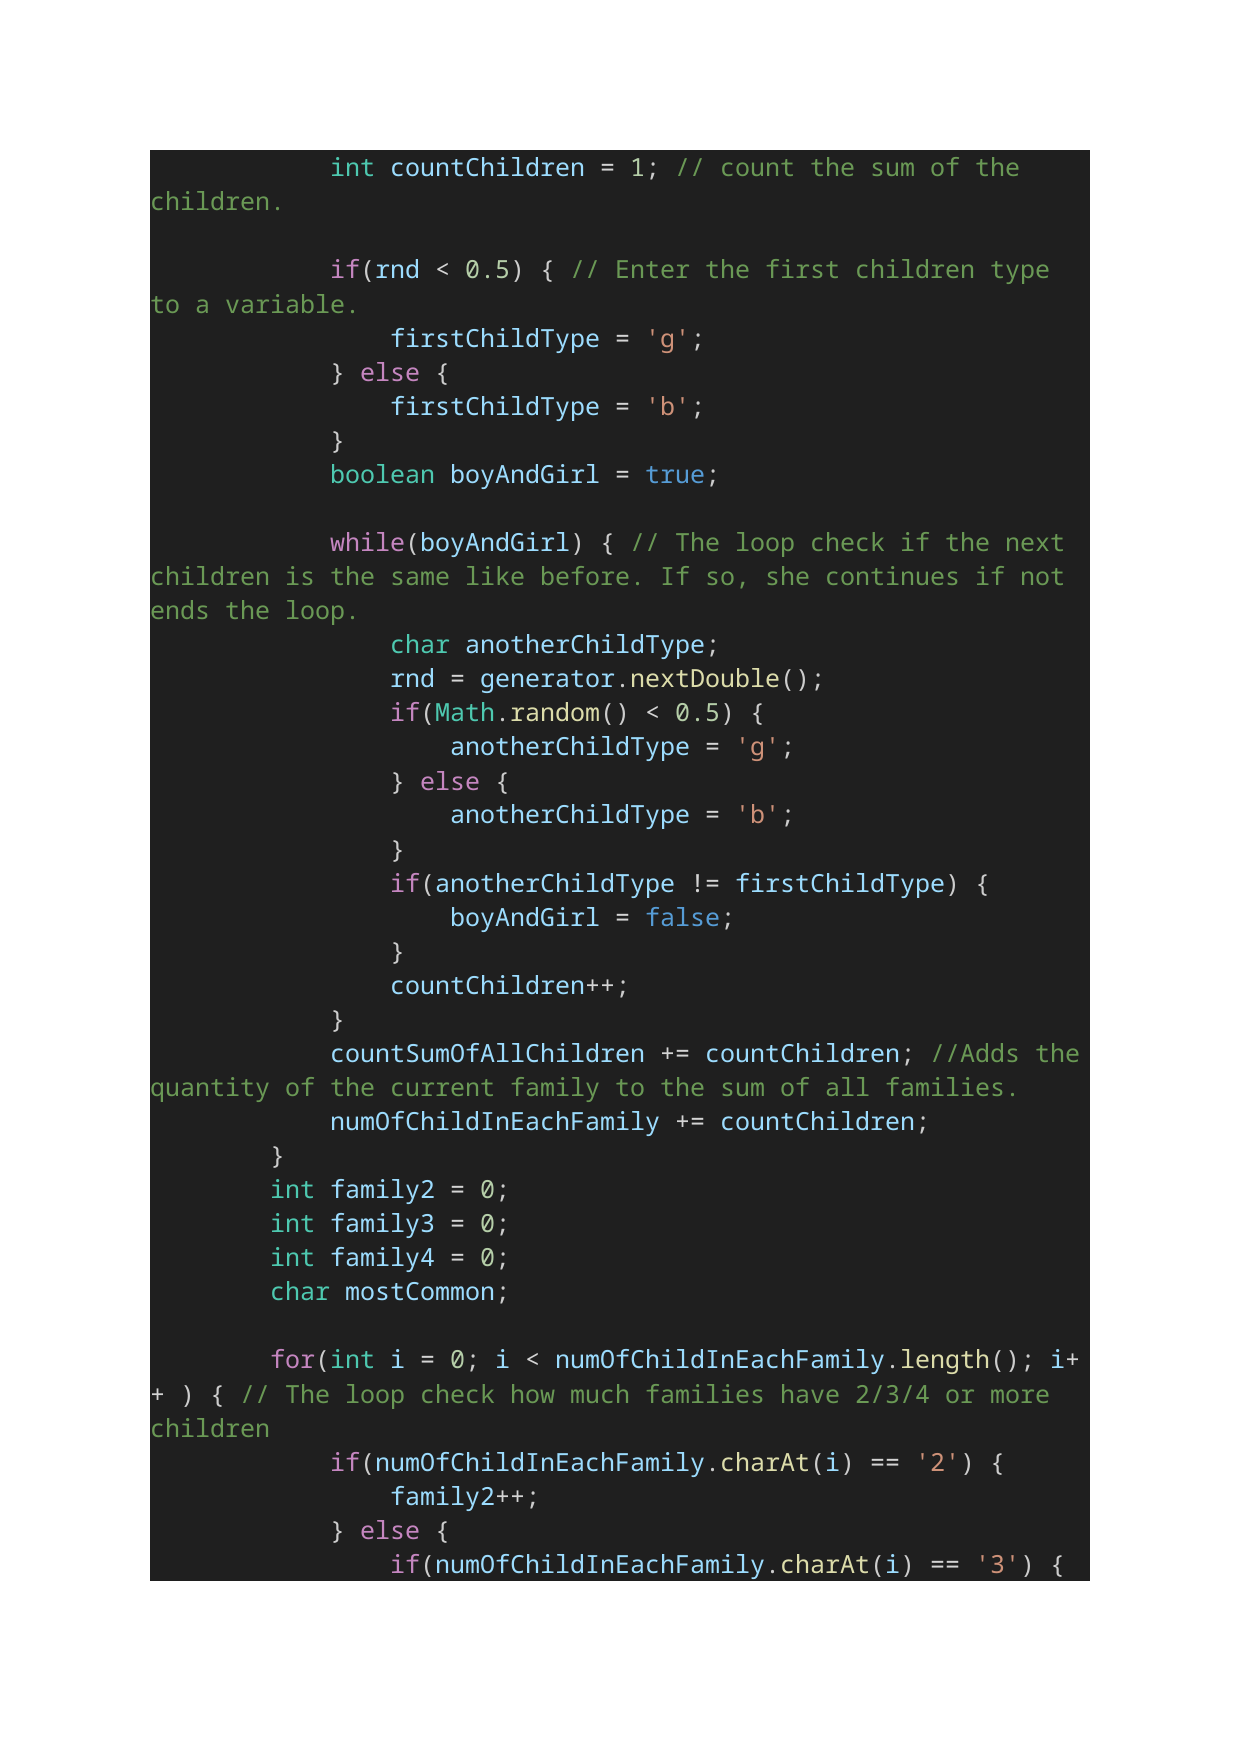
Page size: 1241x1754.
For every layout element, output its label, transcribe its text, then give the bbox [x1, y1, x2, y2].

text if(anotherChildType != firstChildType) { [150, 865, 1090, 899]
text } else { [150, 763, 1090, 797]
text } else { [150, 1512, 1090, 1547]
text if(Math.random() < 0.5) { [150, 695, 1090, 729]
text firstChildType = 'b'; [150, 388, 1090, 422]
text } [150, 933, 1090, 967]
text } [150, 1002, 1090, 1036]
text anotherChildType = 'b'; [150, 797, 1090, 831]
text } else { [150, 354, 1090, 388]
text if(rnd < 0.5) { // Enter the first children type to a variable. [150, 252, 1090, 320]
text rnd = generator.nextDouble(); [150, 661, 1090, 695]
text boolean boyAndGirl = true; [150, 457, 1090, 491]
text numOfChildInEachFamily += countChildren; [150, 1104, 1090, 1138]
text for(int i = 0; i < numOfChildInEachFamily.length(); i++ ) { // The loop check how much families have 2/3/4 or more children [150, 1342, 1090, 1444]
text } [150, 1138, 1090, 1172]
text if(numOfChildInEachFamily.charAt(i) == '2') { [150, 1444, 1090, 1478]
text firstChildType = 'g'; [150, 320, 1090, 354]
text char mostCommon; [150, 1274, 1090, 1308]
text countChildren++; [150, 967, 1090, 1002]
text family2++; [150, 1478, 1090, 1512]
text while(boyAndGirl) { // The loop check if the next children is the same like before. If so, she continues if not ends the loop. [150, 525, 1090, 627]
text anotherChildType = 'g'; [150, 729, 1090, 763]
text int family4 = 0; [150, 1240, 1090, 1274]
text countSumOfAllChildren += countChildren; //Adds the quantity of the current family to the sum of all families. [150, 1036, 1090, 1104]
text int family3 = 0; [150, 1206, 1090, 1240]
text } [150, 422, 1090, 457]
text int family2 = 0; [150, 1172, 1090, 1206]
text char anotherChildType; [150, 627, 1090, 661]
text } [150, 831, 1090, 865]
text if(numOfChildInEachFamily.charAt(i) == '3') { [150, 1547, 1090, 1581]
text int countChildren = 1; // count the sum of the children. [150, 150, 1090, 218]
text boyAndGirl = false; [150, 899, 1090, 933]
